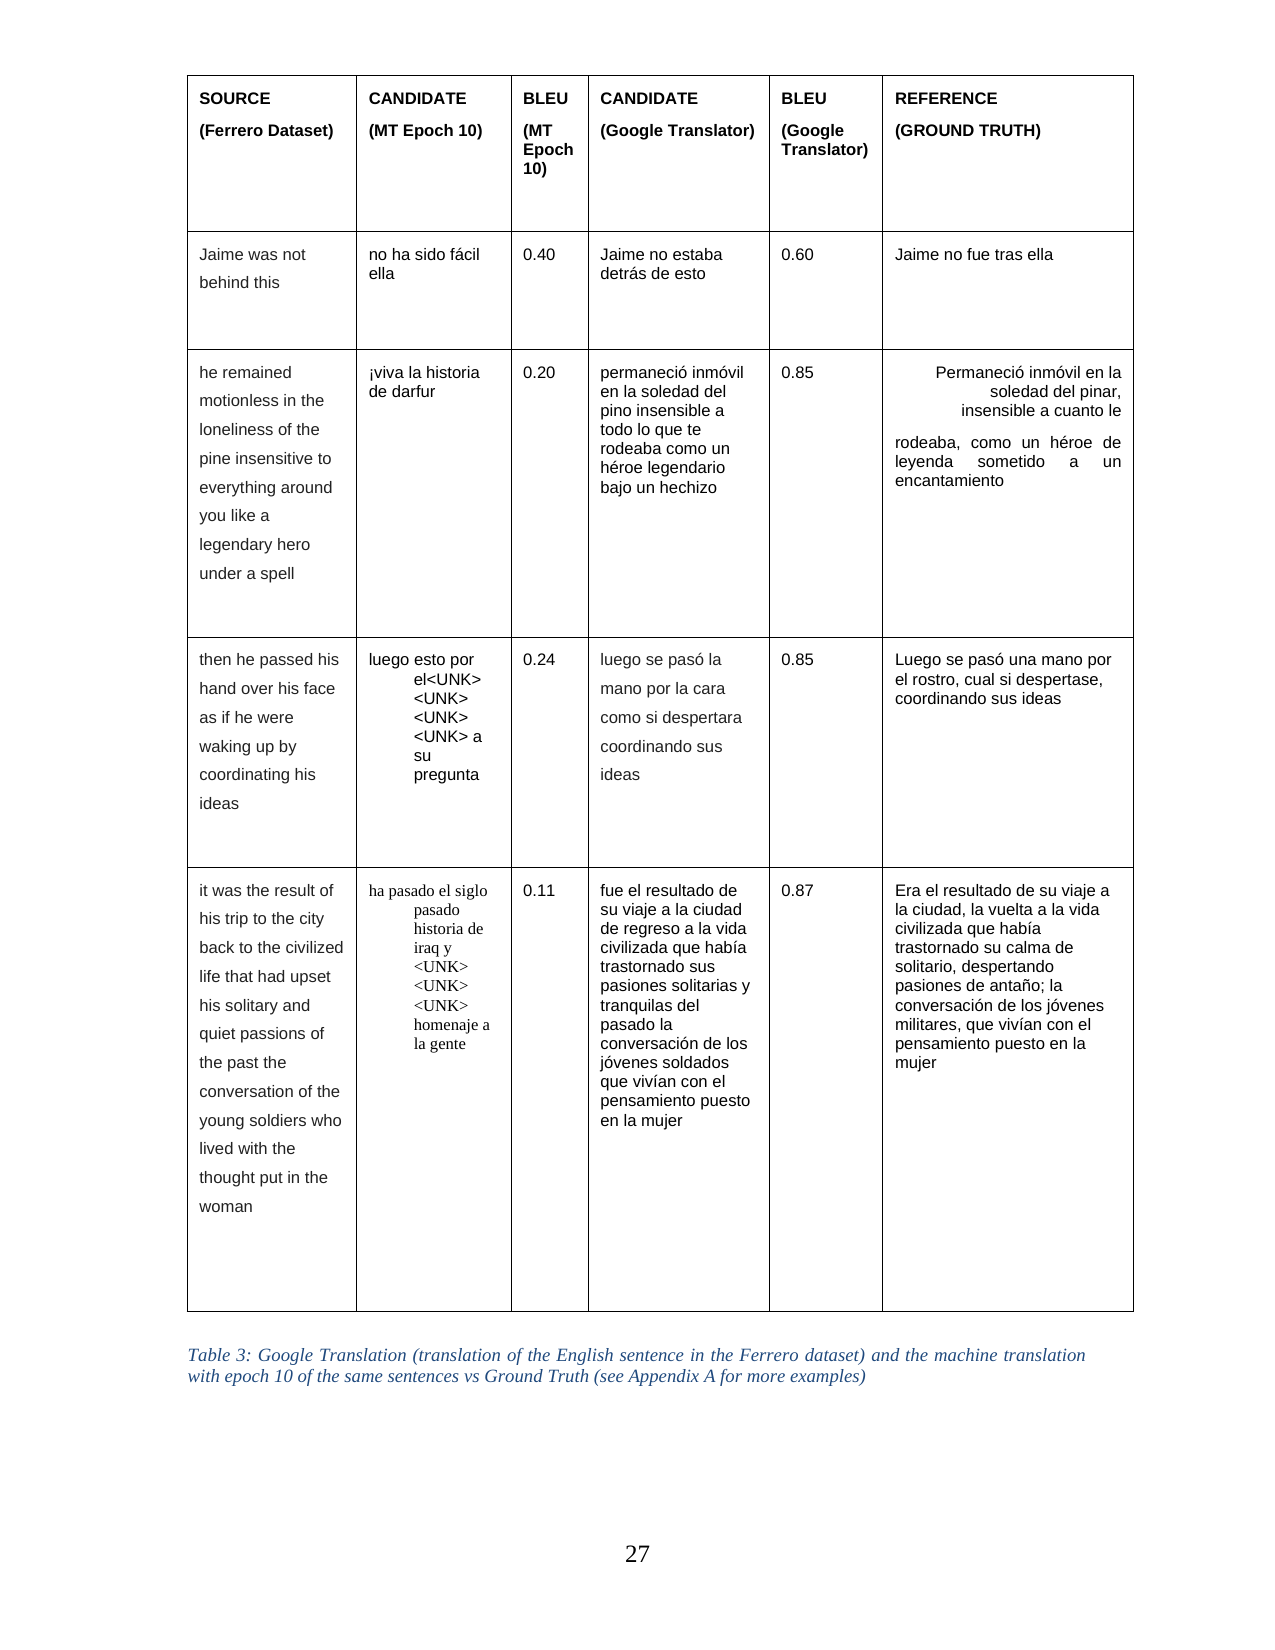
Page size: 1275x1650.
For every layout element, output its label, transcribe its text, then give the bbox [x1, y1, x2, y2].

table_cell 0.11 [512, 868, 588, 1311]
table_cell Luego se pasó una mano por el rostro, cual si despertase, coordinando sus ideas [883, 638, 1133, 867]
table_cell 0.85 [770, 350, 882, 637]
table_cell 0.85 [770, 638, 882, 867]
table_cell 0.60 [770, 232, 882, 349]
table_header CANDIDATE (MT Epoch 10) [357, 76, 511, 231]
table_cell 0.24 [512, 638, 588, 867]
table_cell Jaime was not behind this [188, 232, 356, 349]
table_header CANDIDATE (Google Translator) [589, 76, 769, 231]
table_cell Jaime no estaba detrás de esto [589, 232, 769, 349]
table_cell then he passed his hand over his face as if he were waking up by coordinating his ideas [188, 638, 356, 867]
table_cell ha pasado el siglo pasado historia de iraq y <UNK> <UNK> <UNK> homenaje a la gente [357, 868, 511, 1311]
table_header BLEU (Google Translator) [770, 76, 882, 231]
table_cell luego esto por el<UNK> <UNK> <UNK> <UNK> a su pregunta [357, 638, 511, 867]
table_cell 0.40 [512, 232, 588, 349]
table_cell 0.87 [770, 868, 882, 1311]
table_cell 0.20 [512, 350, 588, 637]
table_cell Permaneció inmóvil en la soledad del pinar, insensible a cuanto le rodeaba, como un héroe de leyenda sometido a un encantamiento [883, 350, 1133, 637]
table_cell fue el resultado de su viaje a la ciudad de regreso a la vida civilizada que había trastornado sus pasiones solitarias y tranquilas del pasado la conversación de los jóvenes soldados que vivían con el pensamiento puesto en la mujer [589, 868, 769, 1311]
table_header BLEU (MT Epoch 10) [512, 76, 588, 231]
table_cell permaneció inmóvil en la soledad del pino insensible a todo lo que te rodeaba como un héroe legendario bajo un hechizo [589, 350, 769, 637]
text Table 3: Google Translation (translation of the English sentence in the Ferrero dataset) and the machine translation with epoch 10 of the same sentences vs Ground Truth (see Appendix A for more examples) [187, 1343, 1087, 1387]
table_cell it was the result of his trip to the city back to the civilized life that had upset his solitary and quiet passions of the past the conversation of the young soldiers who lived with the thought put in the woman [188, 868, 356, 1311]
table_header SOURCE (Ferrero Dataset) [188, 76, 356, 231]
table_header REFERENCE (GROUND TRUTH) [883, 76, 1133, 231]
table_cell Jaime no fue tras ella [883, 232, 1133, 349]
table_cell he remained motionless in the loneliness of the pine insensitive to everything around you like a legendary hero under a spell [188, 350, 356, 637]
table_cell Era el resultado de su viaje a la ciudad, la vuelta a la vida civilizada que había trastornado su calma de solitario, despertando pasiones de antaño; la conversación de los jóvenes militares, que vivían con el pensamiento puesto en la mujer [883, 868, 1133, 1311]
table_cell luego se pasó la mano por la cara como si despertara coordinando sus ideas [589, 638, 769, 867]
table_cell no ha sido fácil ella [357, 232, 511, 349]
table_cell ¡viva la historia de darfur [357, 350, 511, 637]
